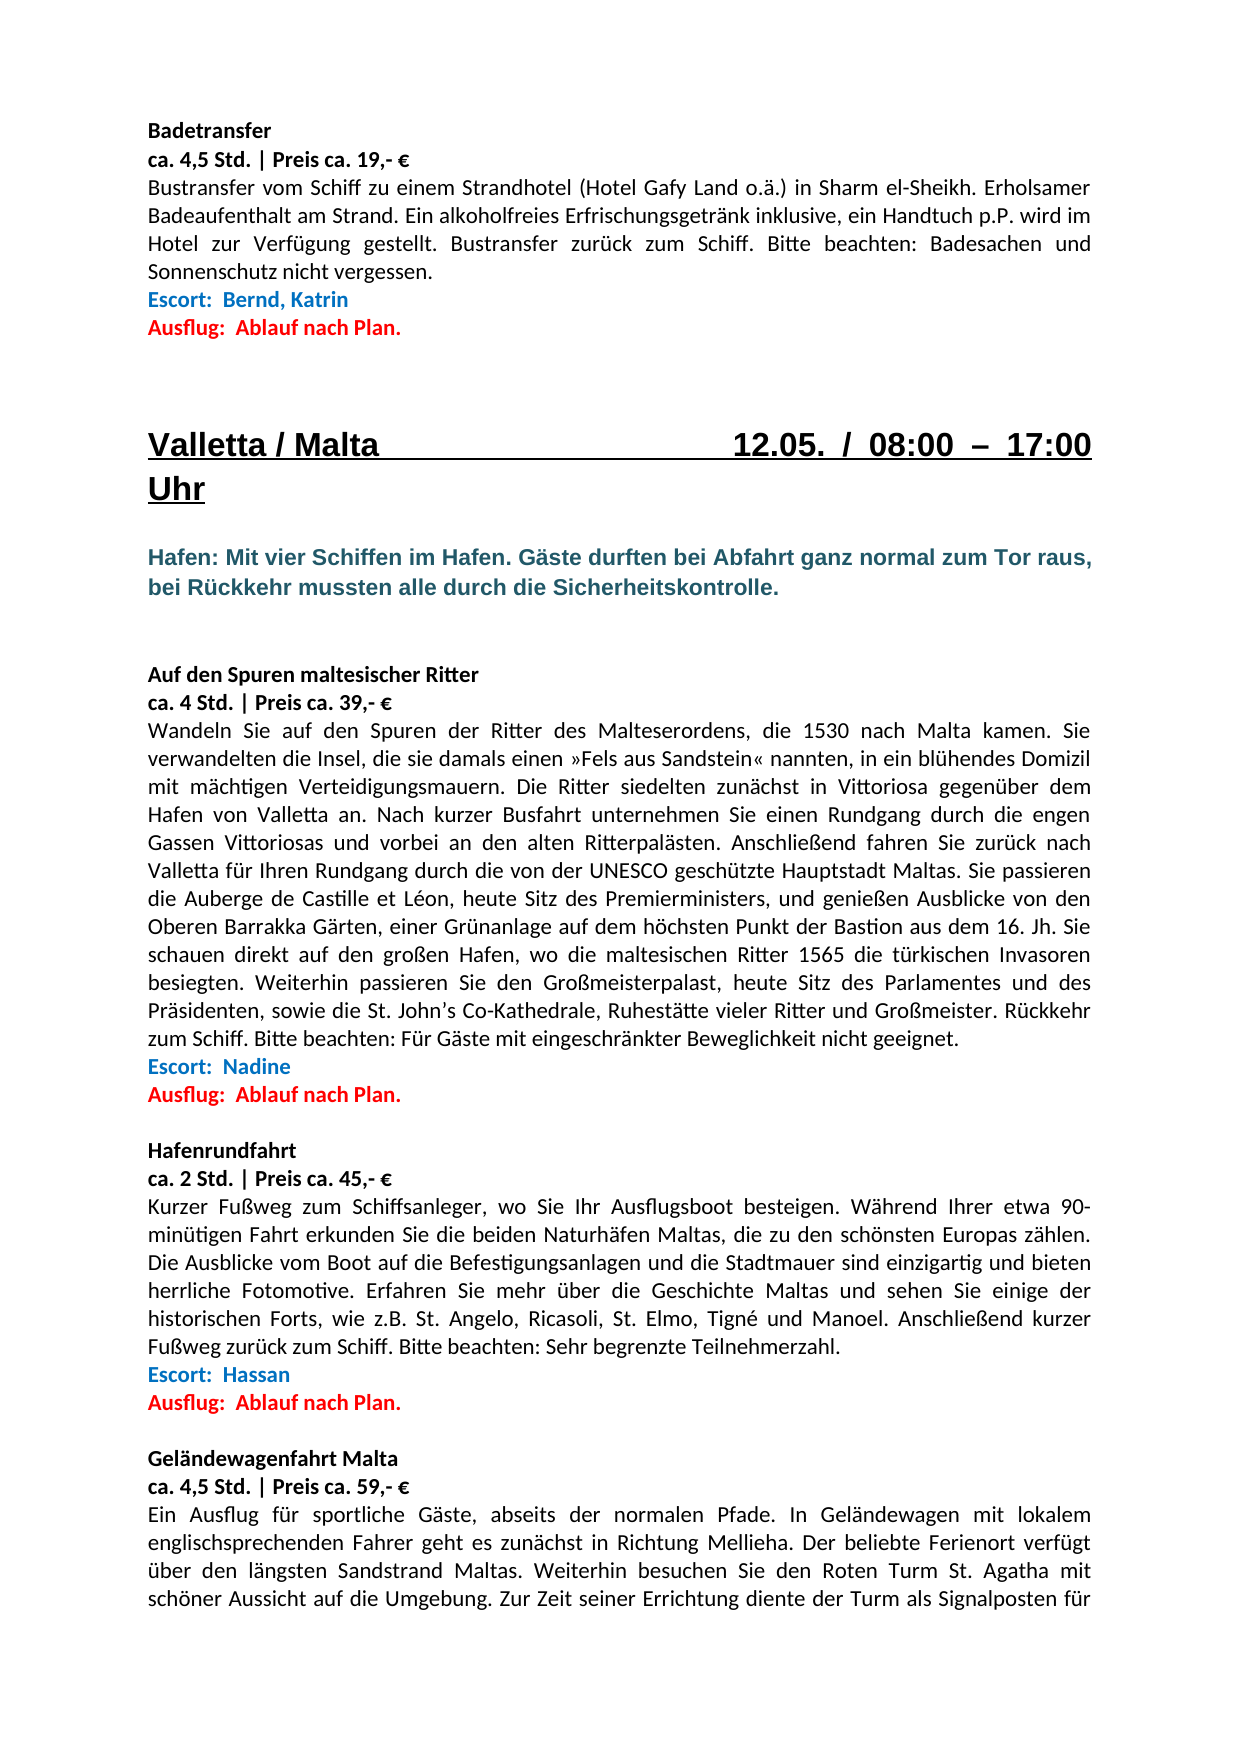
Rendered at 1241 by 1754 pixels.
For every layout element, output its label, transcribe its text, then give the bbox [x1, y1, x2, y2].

text Badetransfer [148, 117, 1093, 145]
text Auf den Spuren maltesischer Ritter [148, 660, 1093, 688]
text Escort: Hassan [148, 1360, 1093, 1388]
text Geländewagenfahrt Malta [148, 1444, 1093, 1472]
text Wandeln Sie auf den Spuren der Ritter des Malteserordens, die 1530 nach Malta kamen. Sie verwandelten die Insel, die sie damals einen »Fels aus Sandstein« nannten, in ein blühendes Domizil mit mächtigen Verteidigungsmauern. Die Ritter siedelten zunächst in Vittoriosa gegenüber dem Hafen von Valletta an. Nach kurzer Busfahrt unternehmen Sie einen Rundgang durch die engen Gassen Vittoriosas und vorbei an den alten Ritterpalästen. Anschließend fahren Sie zurück nach Valletta für Ihren Rundgang durch die von der UNESCO geschützte Hauptstadt Maltas. Sie passieren die Auberge de Castille et Léon, heute Sitz des Premierministers, und genießen Ausblicke von den Oberen Barrakka Gärten, einer Grünanlage auf dem höchsten Punkt der Bastion aus dem 16. Jh. Sie schauen direkt auf den großen Hafen, wo die maltesischen Ritter 1565 die türkischen Invasoren besiegten. Weiterhin passieren Sie den Großmeisterpalast, heute Sitz des Parlamentes und des Präsidenten, sowie die St. John’s Co-Kathedrale, Ruhestätte vieler Ritter und Großmeister. Rückkehr zum Schiff. Bitte beachten: Für Gäste mit eingeschränkter Beweglichkeit nicht geeignet. [148, 716, 1093, 1052]
text ca. 2 Std. | Preis ca. 45,- € [148, 1164, 1093, 1192]
text Escort: Bernd, Katrin [148, 285, 1093, 313]
text Valletta / Malta 12.05. / 08:00 – 17:00 Uhr [148, 425, 1093, 507]
text Hafen: Mit vier Schiffen im Hafen. Gäste durften bei Abfahrt ganz normal zum Tor raus, bei Rückkehr mussten alle durch die Sicherheitskontrolle. [148, 543, 1093, 600]
text ca. 4 Std. | Preis ca. 39,- € [148, 688, 1093, 716]
text Ausflug: Ablauf nach Plan. [148, 1080, 1093, 1108]
text Bustransfer vom Schiff zu einem Strandhotel (Hotel Gafy Land o.ä.) in Sharm el-Sheikh. Erholsamer Badeaufenthalt am Strand. Ein alkoholfreies Erfrischungsgetränk inklusive, ein Handtuch p.P. wird im Hotel zur Verfügung gestellt. Bustransfer zurück zum Schiff. Bitte beachten: Badesachen und Sonnenschutz nicht vergessen. [148, 173, 1093, 285]
text Kurzer Fußweg zum Schiffsanleger, wo Sie Ihr Ausflugsboot besteigen. Während Ihrer etwa 90-minütigen Fahrt erkunden Sie die beiden Naturhäfen Maltas, die zu den schönsten Europas zählen. Die Ausblicke vom Boot auf die Befestigungsanlagen und die Stadtmauer sind einzigartig und bieten herrliche Fotomotive. Erfahren Sie mehr über die Geschichte Maltas und sehen Sie einige der historischen Forts, wie z.B. St. Angelo, Ricasoli, St. Elmo, Tigné und Manoel. Anschließend kurzer Fußweg zurück zum Schiff. Bitte beachten: Sehr begrenzte Teilnehmerzahl. [148, 1192, 1093, 1360]
text Hafenrundfahrt [148, 1136, 1093, 1164]
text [148, 1501, 1093, 1613]
text Ausflug: Ablauf nach Plan. [148, 1388, 1093, 1416]
text Ausflug: Ablauf nach Plan. [148, 313, 1093, 341]
text ca. 4,5 Std. | Preis ca. 59,- € [148, 1472, 1093, 1501]
text Escort: Nadine [148, 1052, 1093, 1080]
text ca. 4,5 Std. | Preis ca. 19,- € [148, 145, 1093, 173]
